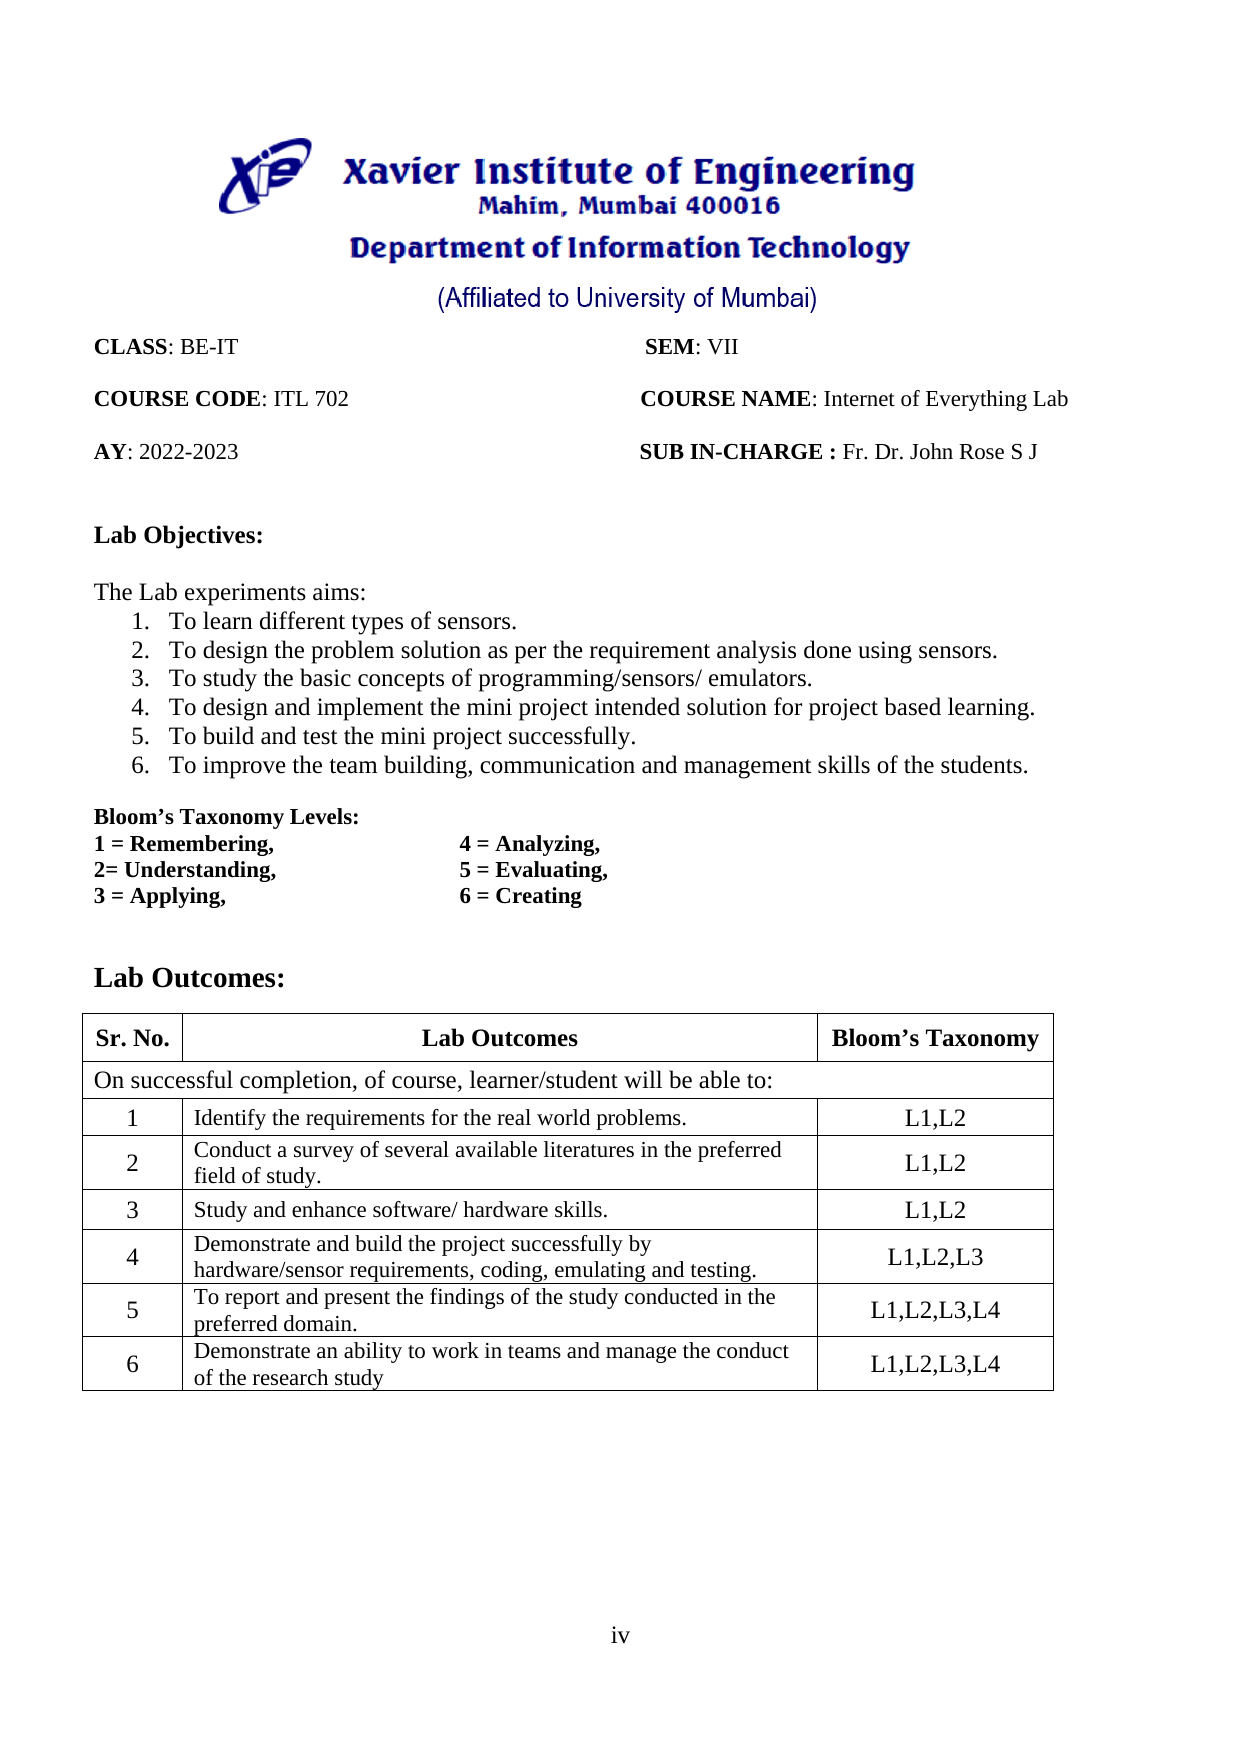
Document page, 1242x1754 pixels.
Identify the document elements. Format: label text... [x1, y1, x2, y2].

table_cell 3 [83, 1190, 182, 1229]
picture [93, 125, 1084, 333]
table_cell L1,L2,L3,L4 [818, 1337, 1053, 1390]
text COURSE CODE: ITL 702 COURSE NAME: Internet of Everything Lab AY: 2022-2023 SUB IN-CHARGE : Fr. Dr. John Rose S J [94, 386, 1148, 464]
table_cell Identify the requirements for the real world problems. [183, 1099, 817, 1135]
text Bloom’s Taxonomy Levels: [94, 803, 1148, 830]
table_cell Demonstrate and build the project successfully by hardware/sensor requirements, coding, emulating and testing. [183, 1230, 817, 1282]
table_cell 4 [83, 1230, 182, 1282]
list To study the basic concepts of programming/sensors/ emulators. [131, 663, 1148, 692]
table_cell On successful completion, of course, learner/student will be able to: [83, 1062, 1053, 1098]
list To design and implement the mini project intended solution for project based learning. [131, 692, 1148, 721]
table_cell 1 [83, 1099, 182, 1135]
table_header Lab Outcomes [183, 1014, 817, 1061]
table_cell Study and enhance software/ hardware skills. [183, 1190, 817, 1229]
table_cell L1,L2 [818, 1099, 1053, 1135]
text iv [215, 1620, 1025, 1648]
table_header Bloom’s Taxonomy [818, 1014, 1053, 1061]
text The Lab experiments aims: [94, 577, 1148, 606]
table_header 4 = Analyzing, 5 = Evaluating, 6 = Creating [448, 830, 876, 909]
table_cell To report and present the findings of the study conducted in the preferred domain. [183, 1284, 817, 1336]
table_cell Demonstrate an ability to work in teams and manage the conduct of the research study [183, 1337, 817, 1390]
table_cell L1,L2 [818, 1136, 1053, 1189]
table_cell L1,L2,L3,L4 [818, 1284, 1053, 1336]
table_cell Conduct a survey of several available literatures in the preferred field of study. [183, 1136, 817, 1189]
table_cell L1,L2 [818, 1190, 1053, 1229]
table_cell 5 [83, 1284, 182, 1336]
list To design the problem solution as per the requirement analysis done using sensors. [131, 635, 1148, 663]
list To improve the team building, communication and management skills of the students. [131, 750, 1148, 778]
table_cell 2 [83, 1136, 182, 1189]
table_header Sr. No. [83, 1014, 182, 1061]
table_cell 6 [83, 1337, 182, 1390]
text Lab Objectives: [94, 520, 1148, 548]
list To learn different types of sensors. [131, 606, 1148, 635]
text CLASS: BE-IT SEM: VII [94, 333, 1148, 359]
list To build and test the mini project successfully. [131, 721, 1148, 750]
table_cell L1,L2,L3 [818, 1230, 1053, 1282]
table_header 1 = Remembering, 2= Understanding, 3 = Applying, [83, 830, 448, 909]
text Lab Outcomes: [94, 960, 1148, 994]
